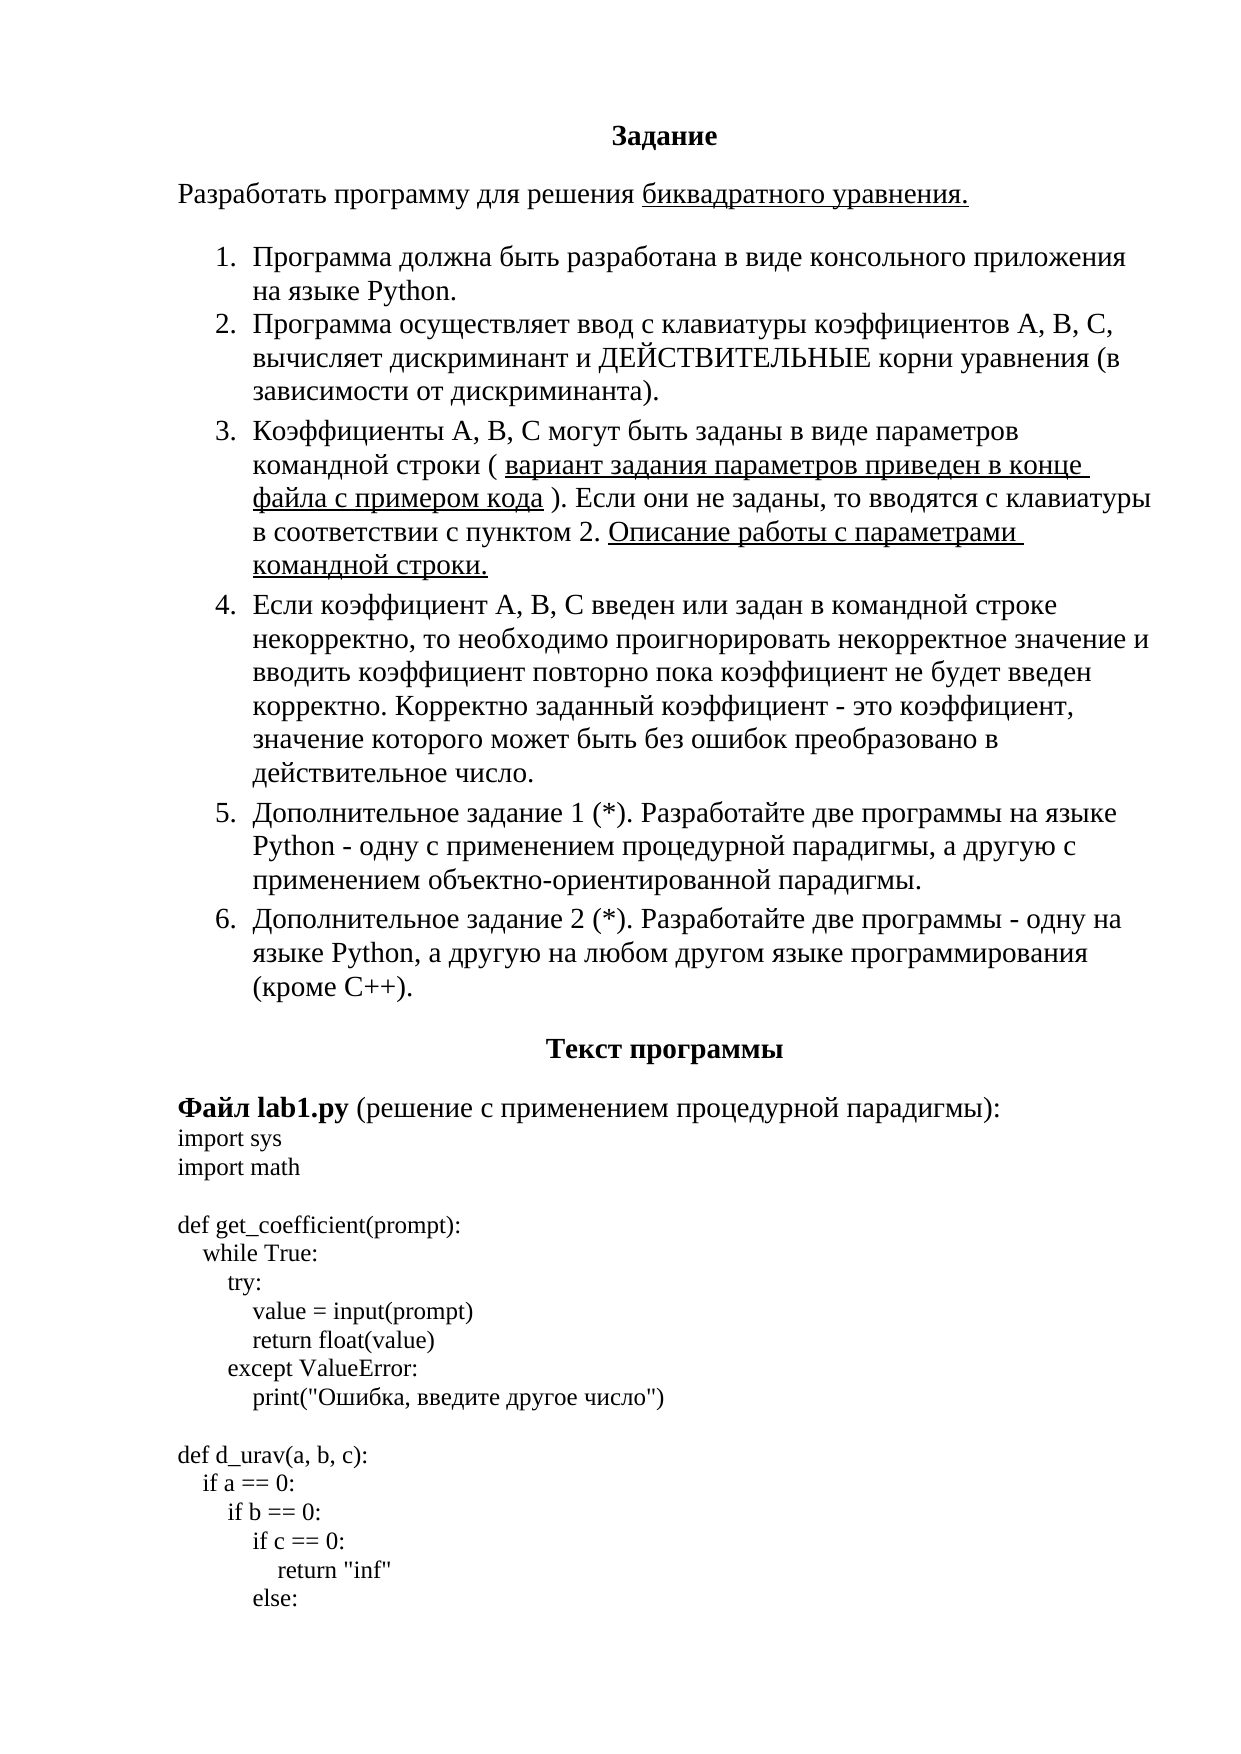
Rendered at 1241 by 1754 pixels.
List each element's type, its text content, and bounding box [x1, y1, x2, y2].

list Программа должна быть разработана в виде консольного приложения на языке Python. [215, 239, 1152, 306]
list Дополнительное задание 1 (*). Разработайте две программы на языке Python - одну с применением процедурной парадигмы, а другую с применением объектно-ориентированной парадигмы. [215, 795, 1152, 895]
text Файл lab1.py (решение с применением процедурной парадигмы): import sys [177, 1090, 1152, 1152]
text if c == 0: [177, 1526, 1152, 1555]
list Если коэффициент А, В, С введен или задан в командной строке некорректно, то необходимо проигнорировать некорректное значение и вводить коэффициент повторно пока коэффициент не будет введен корректно. Корректно заданный коэффициент - это коэффициент, значение которого может быть без ошибок преобразовано в действительное число. [215, 587, 1152, 788]
text try: [177, 1267, 1152, 1296]
text return float(value) [177, 1325, 1152, 1353]
text while True: [177, 1238, 1152, 1267]
text if b == 0: [177, 1497, 1152, 1526]
text return "inf" [177, 1555, 1152, 1583]
text def d_urav(a, b, c): [177, 1440, 1152, 1468]
text Задание [177, 118, 1152, 152]
text Текст программы [177, 1031, 1152, 1065]
text value = input(prompt) [177, 1296, 1152, 1325]
list Коэффициенты А, В, С могут быть заданы в виде параметров командной строки ( вариант задания параметров приведен в конце файла с примером кода ). Если они не заданы, то вводятся с клавиатуры в соответствии с пунктом 2. Описание работы с параметрами командной строки. [215, 413, 1152, 581]
text Разработать программу для решения биквадратного уравнения. [177, 177, 1152, 210]
text except ValueError: [177, 1353, 1152, 1382]
list Программа осуществляет ввод с клавиатуры коэффициентов А, В, С, вычисляет дискриминант и ДЕЙСТВИТЕЛЬНЫЕ корни уравнения (в зависимости от дискриминанта). [215, 306, 1152, 407]
text def get_coefficient(prompt): [177, 1210, 1152, 1238]
text import math [177, 1152, 1152, 1181]
text if a == 0: [177, 1468, 1152, 1497]
text else: [177, 1583, 1152, 1612]
list Дополнительное задание 2 (*). Разработайте две программы - одну на языке Python, а другую на любом другом языке программирования (кроме С++). [215, 902, 1152, 1002]
text print("Ошибка, введите другое число") [177, 1382, 1152, 1411]
